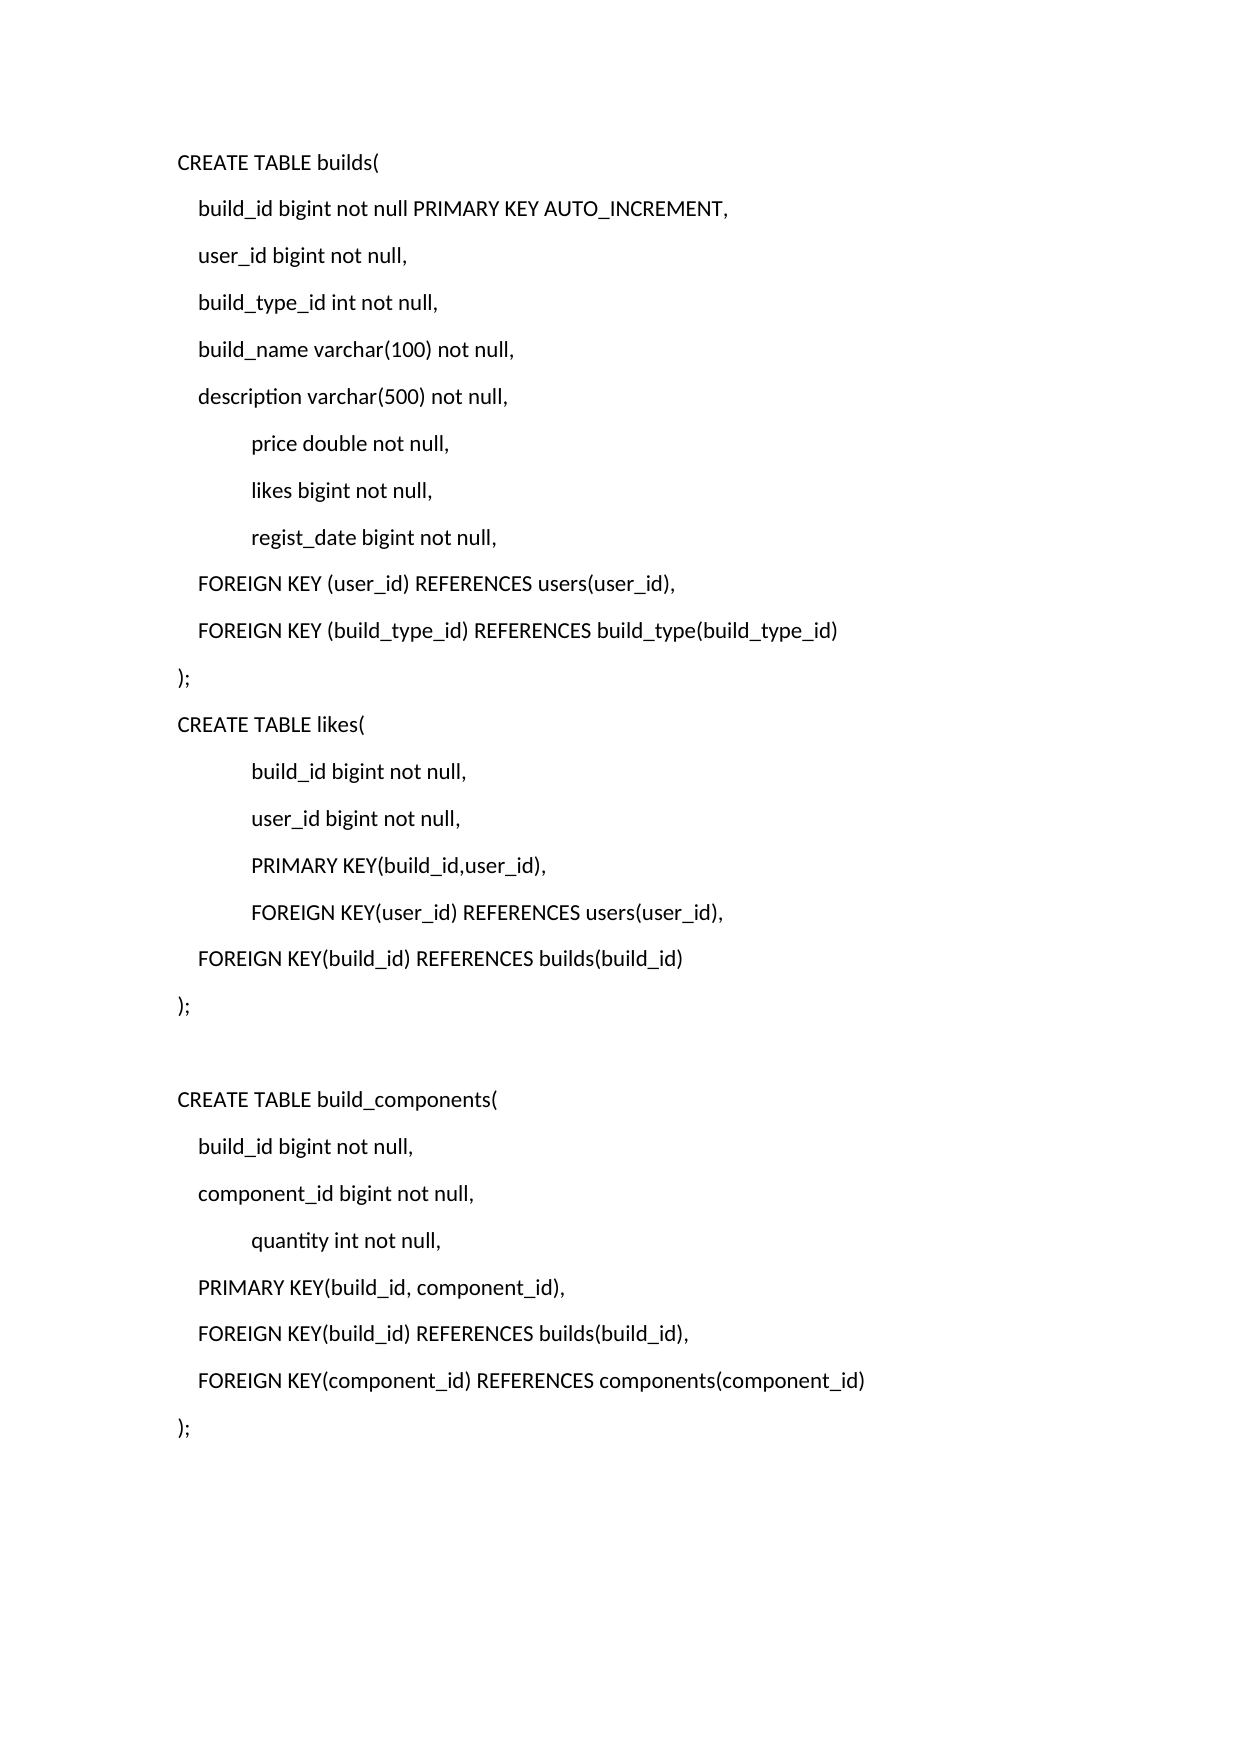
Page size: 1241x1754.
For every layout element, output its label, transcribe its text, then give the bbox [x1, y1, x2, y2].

text build_id bigint not null, [177, 757, 1063, 785]
text FOREIGN KEY(user_id) REFERENCES users(user_id), [177, 898, 1063, 926]
text user_id bigint not null, [177, 804, 1063, 832]
text component_id bigint not null, [177, 1179, 1063, 1207]
text build_name varchar(100) not null, [177, 335, 1063, 363]
text FOREIGN KEY(build_id) REFERENCES builds(build_id), [177, 1319, 1063, 1347]
text regist_date bigint not null, [177, 523, 1063, 551]
text CREATE TABLE build_components( [177, 1085, 1063, 1113]
text ); [177, 991, 1063, 1019]
text build_type_id int not null, [177, 288, 1063, 316]
text price double not null, [177, 429, 1063, 457]
text FOREIGN KEY(build_id) REFERENCES builds(build_id) [177, 944, 1063, 972]
text FOREIGN KEY(component_id) REFERENCES components(component_id) [177, 1366, 1063, 1394]
text ); [177, 1413, 1063, 1441]
text description varchar(500) not null, [177, 382, 1063, 410]
text likes bigint not null, [177, 476, 1063, 504]
text FOREIGN KEY (user_id) REFERENCES users(user_id), [177, 569, 1063, 597]
text CREATE TABLE builds( [177, 148, 1063, 176]
text quantity int not null, [177, 1226, 1063, 1254]
text PRIMARY KEY(build_id, component_id), [177, 1273, 1063, 1301]
text user_id bigint not null, [177, 241, 1063, 269]
text build_id bigint not null PRIMARY KEY AUTO_INCREMENT, [177, 194, 1063, 222]
text ); [177, 663, 1063, 691]
text CREATE TABLE likes( [177, 710, 1063, 738]
text FOREIGN KEY (build_type_id) REFERENCES build_type(build_type_id) [177, 616, 1063, 644]
text build_id bigint not null, [177, 1132, 1063, 1160]
text PRIMARY KEY(build_id,user_id), [177, 851, 1063, 879]
